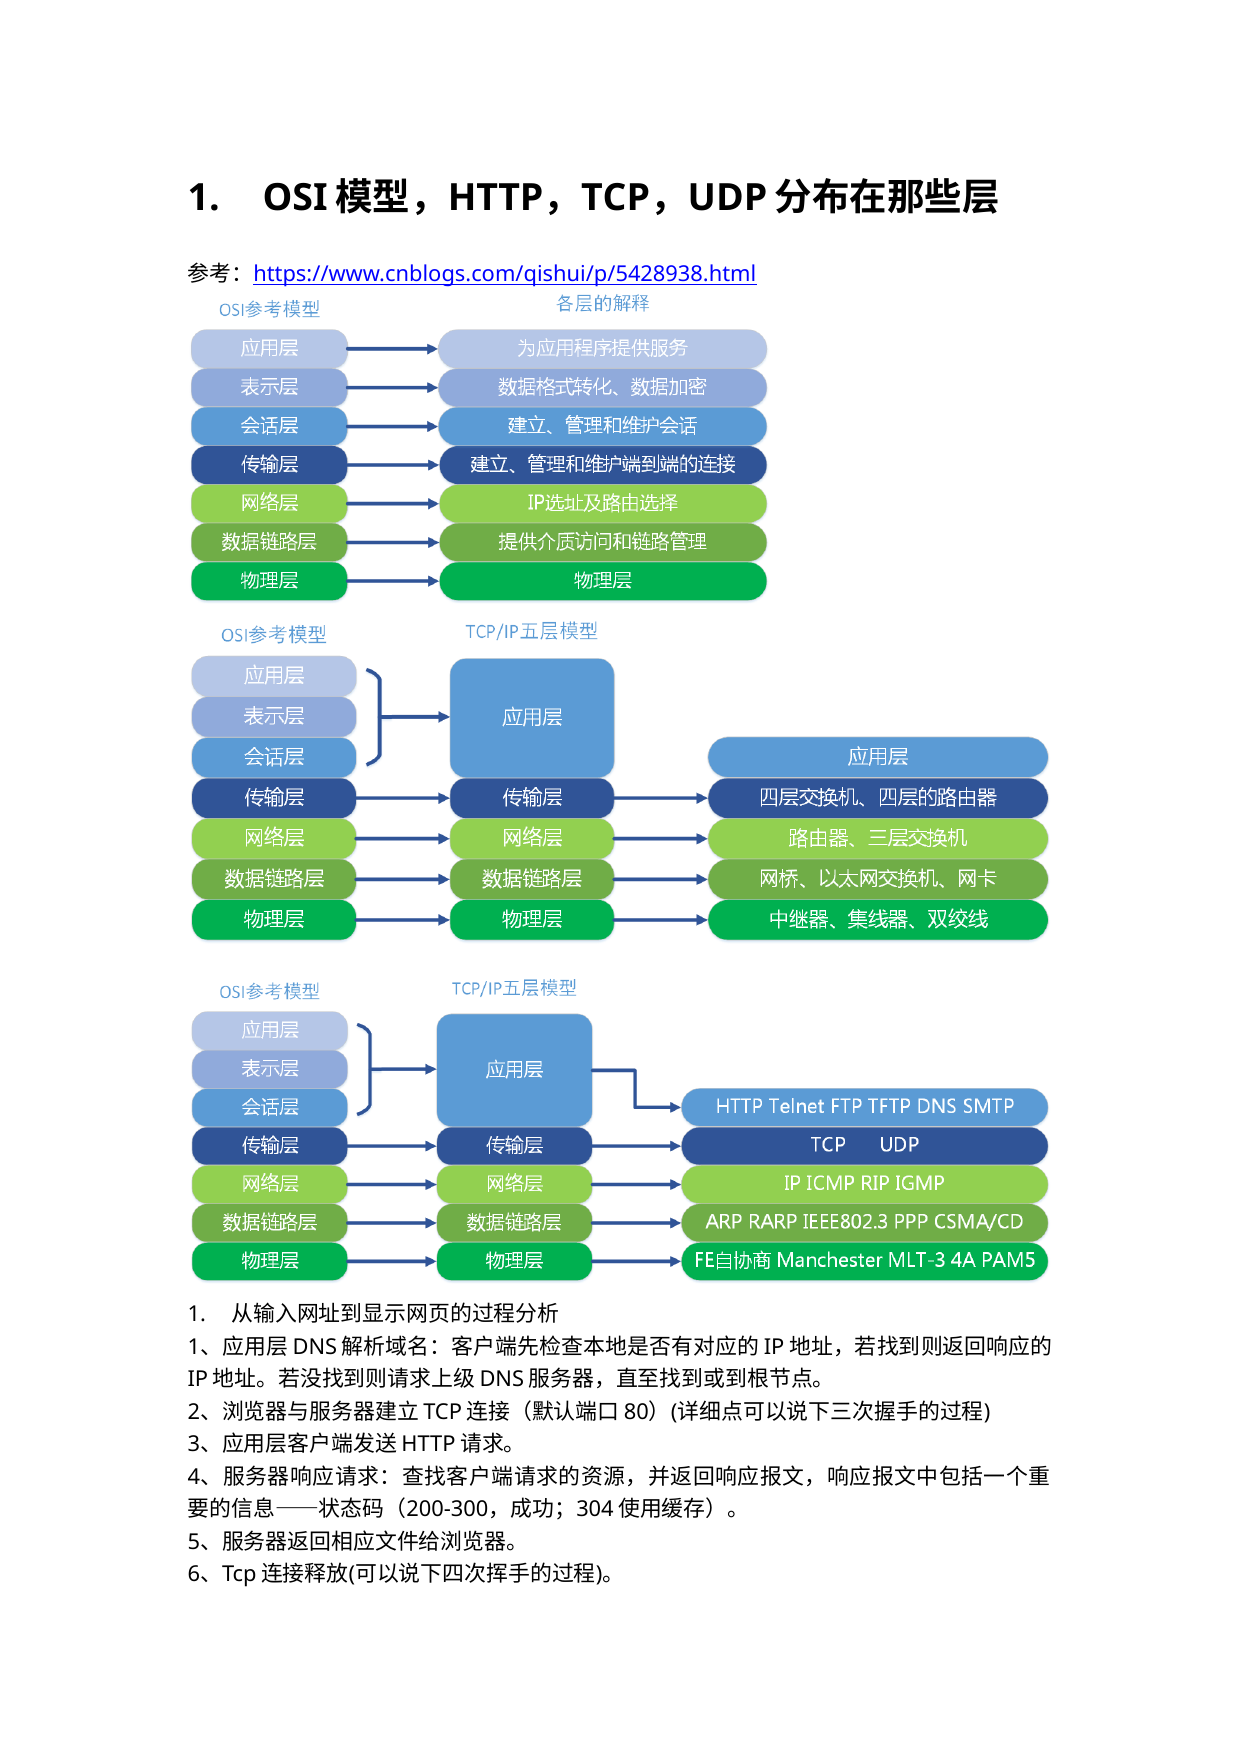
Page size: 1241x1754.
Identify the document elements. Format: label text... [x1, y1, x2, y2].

picture [187, 613, 1053, 945]
text 2、浏览器与服务器建立TCP连接（默认端口80）(详细点可以说下三次握手的过程) [187, 1394, 1053, 1426]
text 3、应用层客户端发送HTTP请求。 [187, 1426, 1053, 1459]
text 6、Tcp连接释放(可以说下四次挥手的过程)。 [187, 1556, 1053, 1589]
picture [187, 288, 771, 605]
text 1、应用层DNS解析域名：客户端先检查本地是否有对应的IP地址，若找到则返回响应的IP地址。若没找到则请求上级DNS服务器，直至找到或到根节点。 [187, 1329, 1053, 1394]
subtitle OSI模型，HTTP，TCP，UDP分布在那些层 [187, 162, 1053, 227]
picture [187, 971, 1053, 1285]
text 参考：https://www.cnblogs.com/qishui/p/5428938.html [187, 256, 1053, 289]
text 5、服务器返回相应文件给浏览器。 [187, 1524, 1053, 1556]
text 4、服务器响应请求：查找客户端请求的资源，并返回响应报文，响应报文中包括一个重要的信息——状态码（200-300，成功；304使用缓存）。 [187, 1459, 1053, 1524]
list 从输入网址到显示网页的过程分析 [187, 1296, 1053, 1329]
